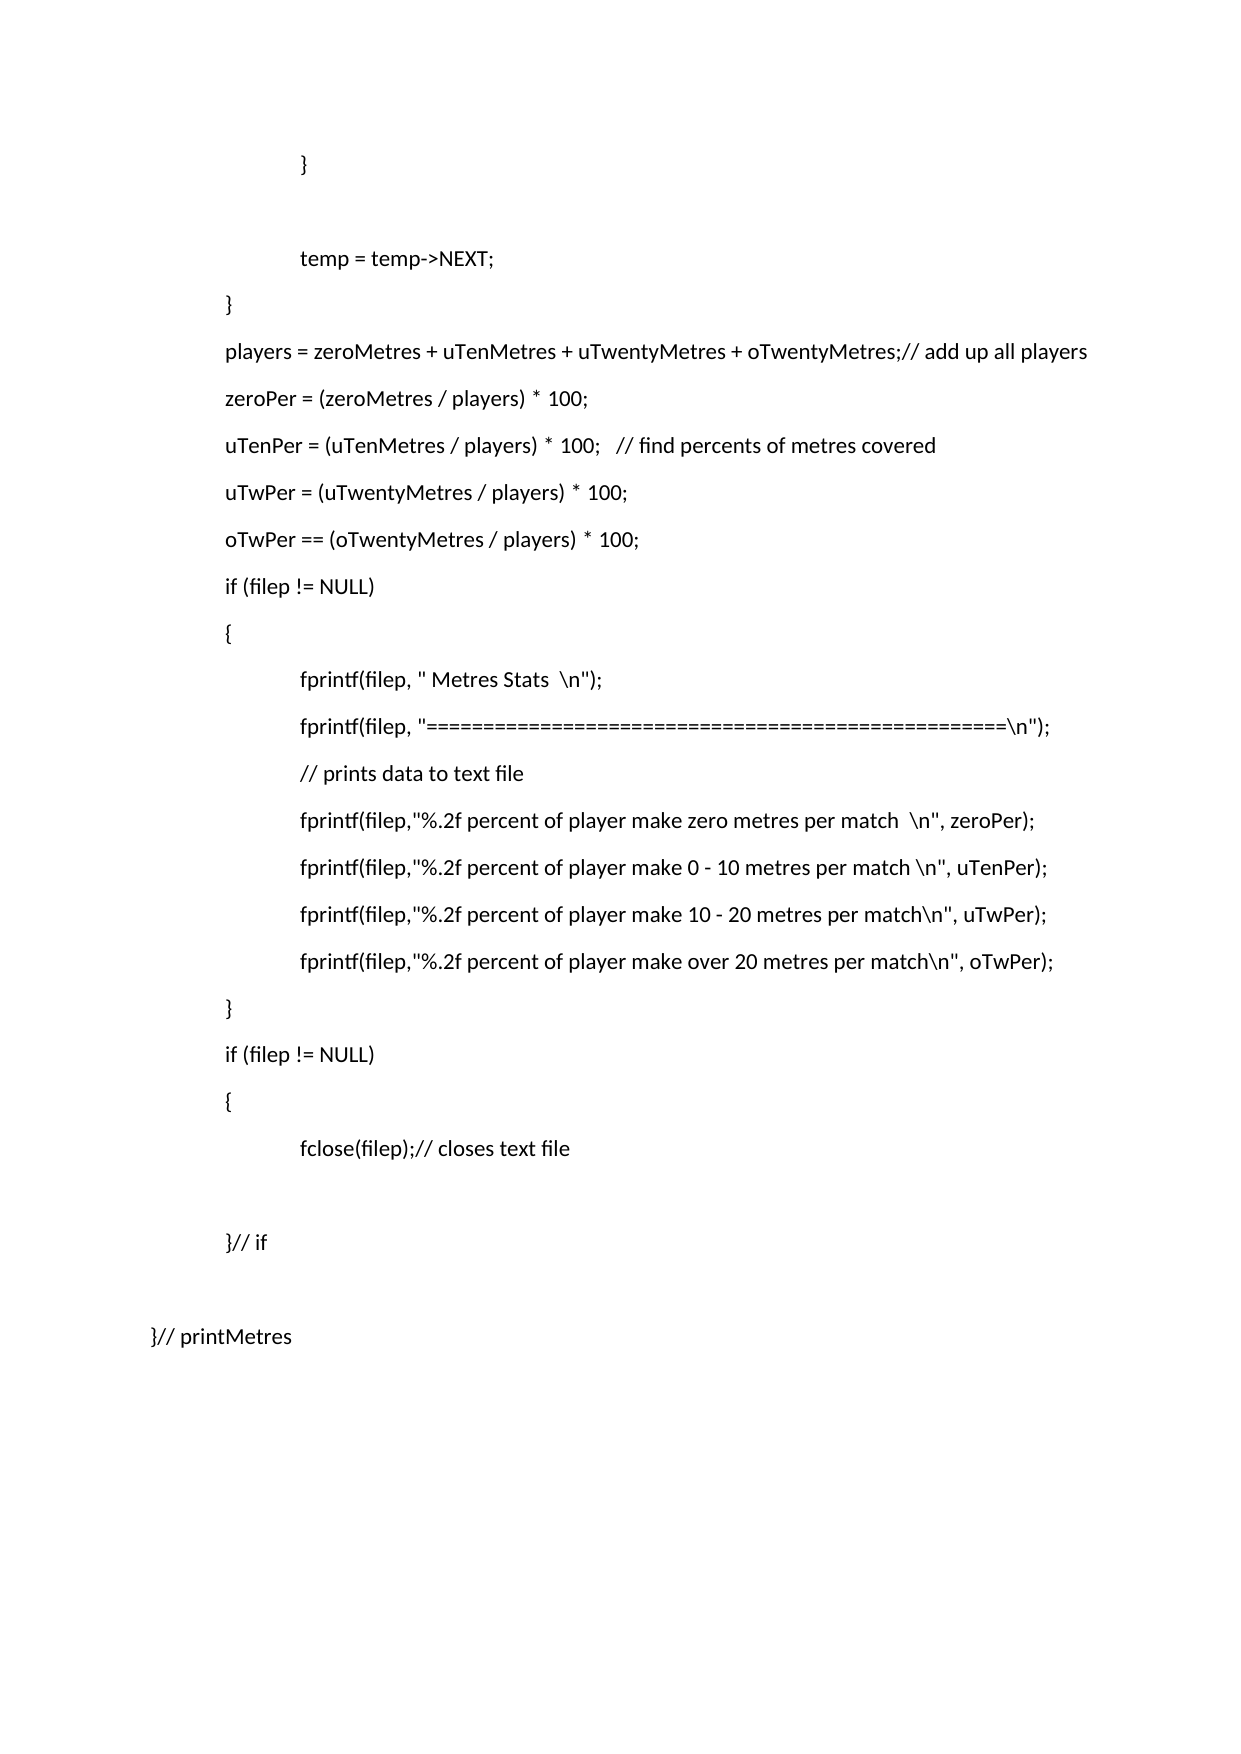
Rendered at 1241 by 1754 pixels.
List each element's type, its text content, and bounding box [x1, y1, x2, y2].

text fprintf(filep, " Metres Stats \n"); [150, 666, 1090, 694]
text if (filep != NULL) [150, 572, 1090, 600]
text uTwPer = (uTwentyMetres / players) * 100; [150, 478, 1090, 506]
text fprintf(filep,"%.2f percent of player make zero metres per match \n", zeroPer); [150, 806, 1090, 834]
text players = zeroMetres + uTenMetres + uTwentyMetres + oTwentyMetres;// add up all players [150, 337, 1090, 366]
text { [150, 619, 1090, 647]
text uTenPer = (uTenMetres / players) * 100; // find percents of metres covered [150, 431, 1090, 459]
text fprintf(filep,"%.2f percent of player make 10 - 20 metres per match\n", uTwPer); [150, 900, 1090, 928]
text }// printMetres [150, 1322, 1090, 1350]
text }// if [150, 1228, 1090, 1256]
text } [150, 291, 1090, 319]
text zeroPer = (zeroMetres / players) * 100; [150, 384, 1090, 412]
text if (filep != NULL) [150, 1041, 1090, 1069]
text fprintf(filep,"%.2f percent of player make 0 - 10 metres per match \n", uTenPer); [150, 853, 1090, 881]
text fprintf(filep, "===================================================\n"); [150, 712, 1090, 741]
text } [150, 994, 1090, 1022]
text fclose(filep);// closes text file [150, 1134, 1090, 1162]
text { [150, 1087, 1090, 1116]
text } [150, 150, 1090, 178]
text temp = temp->NEXT; [150, 244, 1090, 272]
text // prints data to text file [150, 759, 1090, 787]
text oTwPer == (oTwentyMetres / players) * 100; [150, 525, 1090, 553]
text fprintf(filep,"%.2f percent of player make over 20 metres per match\n", oTwPer); [150, 947, 1090, 975]
